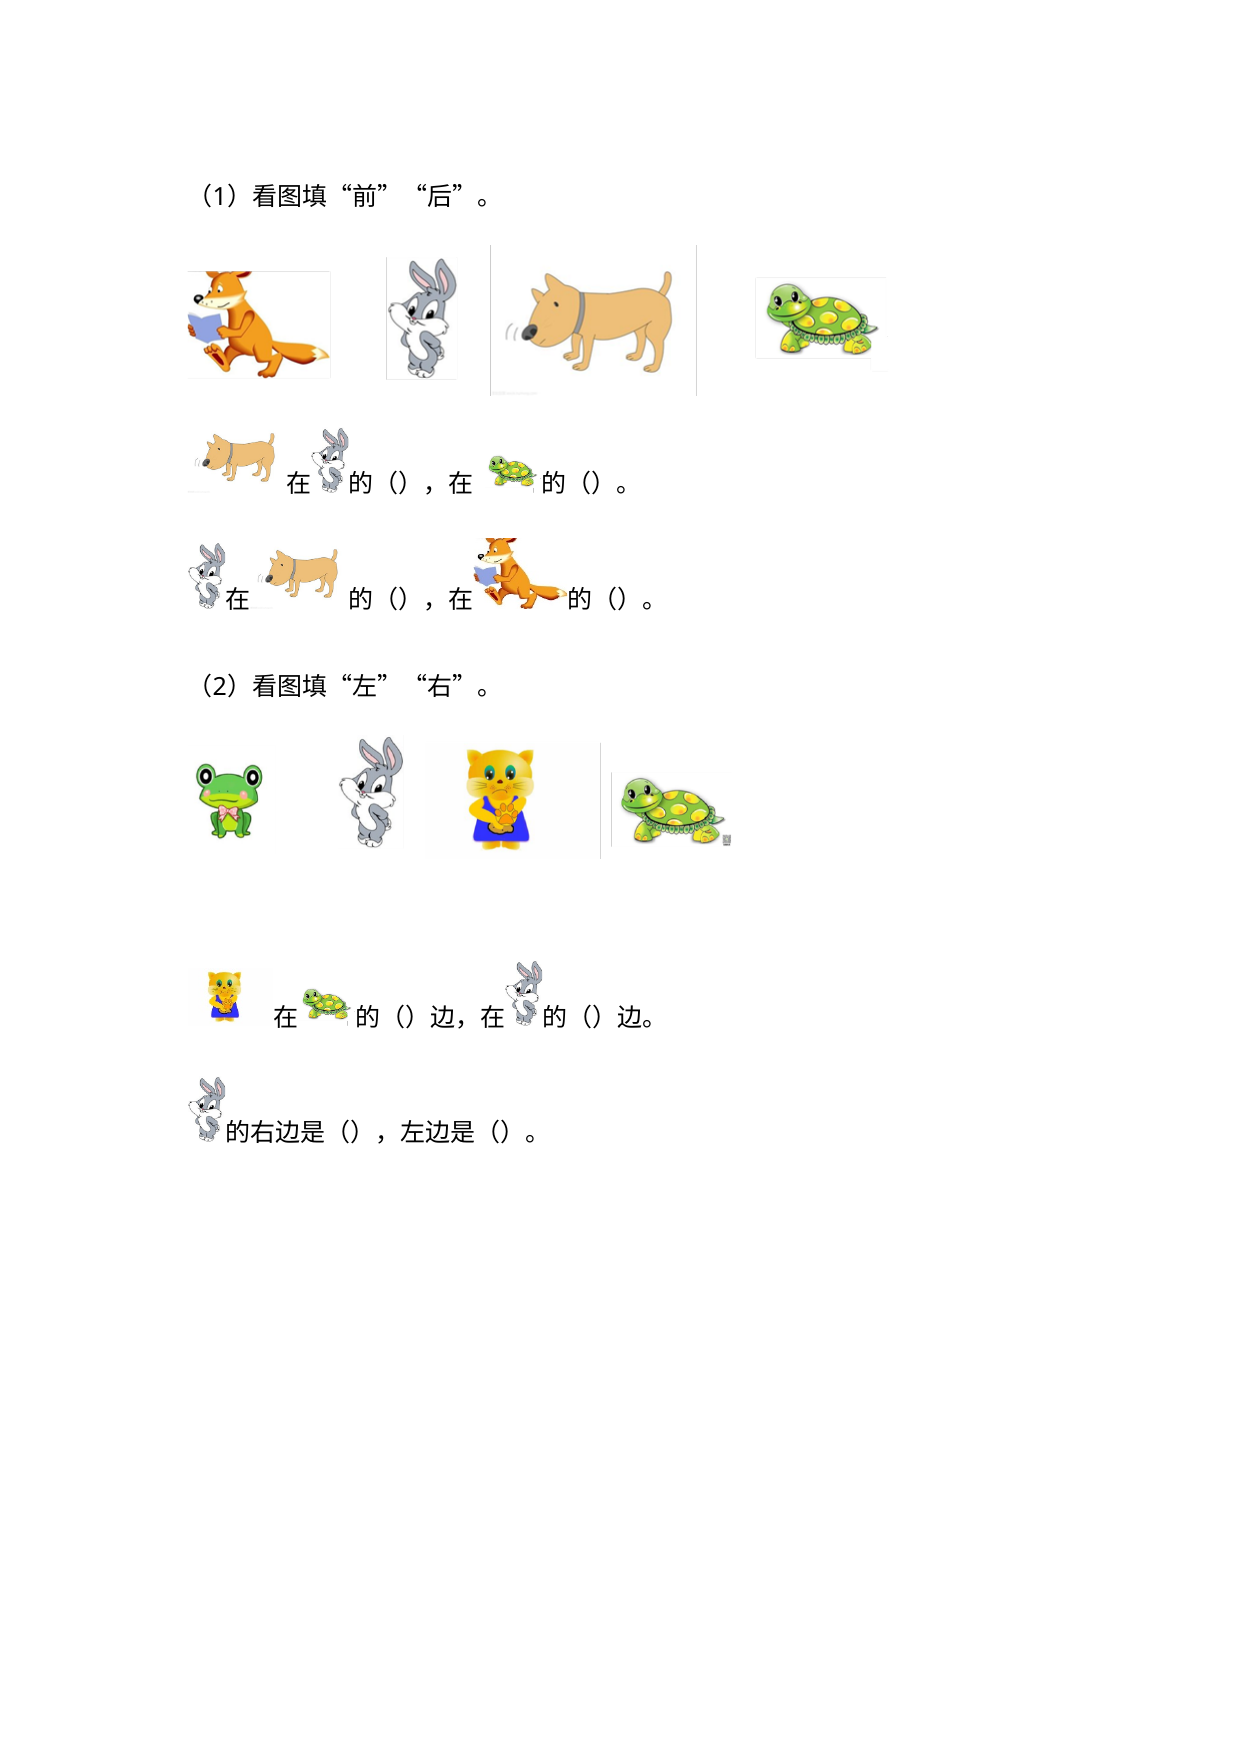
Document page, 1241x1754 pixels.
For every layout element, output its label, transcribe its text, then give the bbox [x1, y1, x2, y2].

picture [311, 427, 349, 493]
picture [250, 536, 349, 609]
picture [187, 735, 732, 859]
picture [187, 421, 286, 493]
picture [298, 986, 355, 1026]
text 在的（），在的（）。 [187, 537, 1053, 634]
text 在的（），在 的（）。 [187, 421, 1053, 518]
picture [187, 543, 226, 609]
picture [187, 245, 889, 396]
text 在的（）边，在的（）边。 [187, 961, 1053, 1058]
text 的右边是（），左边是（）。 [187, 1076, 1053, 1174]
picture [473, 538, 568, 609]
text （2）看图填“左”“右”。 [187, 652, 1053, 717]
picture [187, 968, 274, 1026]
picture [484, 453, 541, 493]
picture [504, 960, 543, 1026]
text （1）看图填“前”“后”。 [187, 162, 1053, 227]
picture [187, 1076, 226, 1142]
